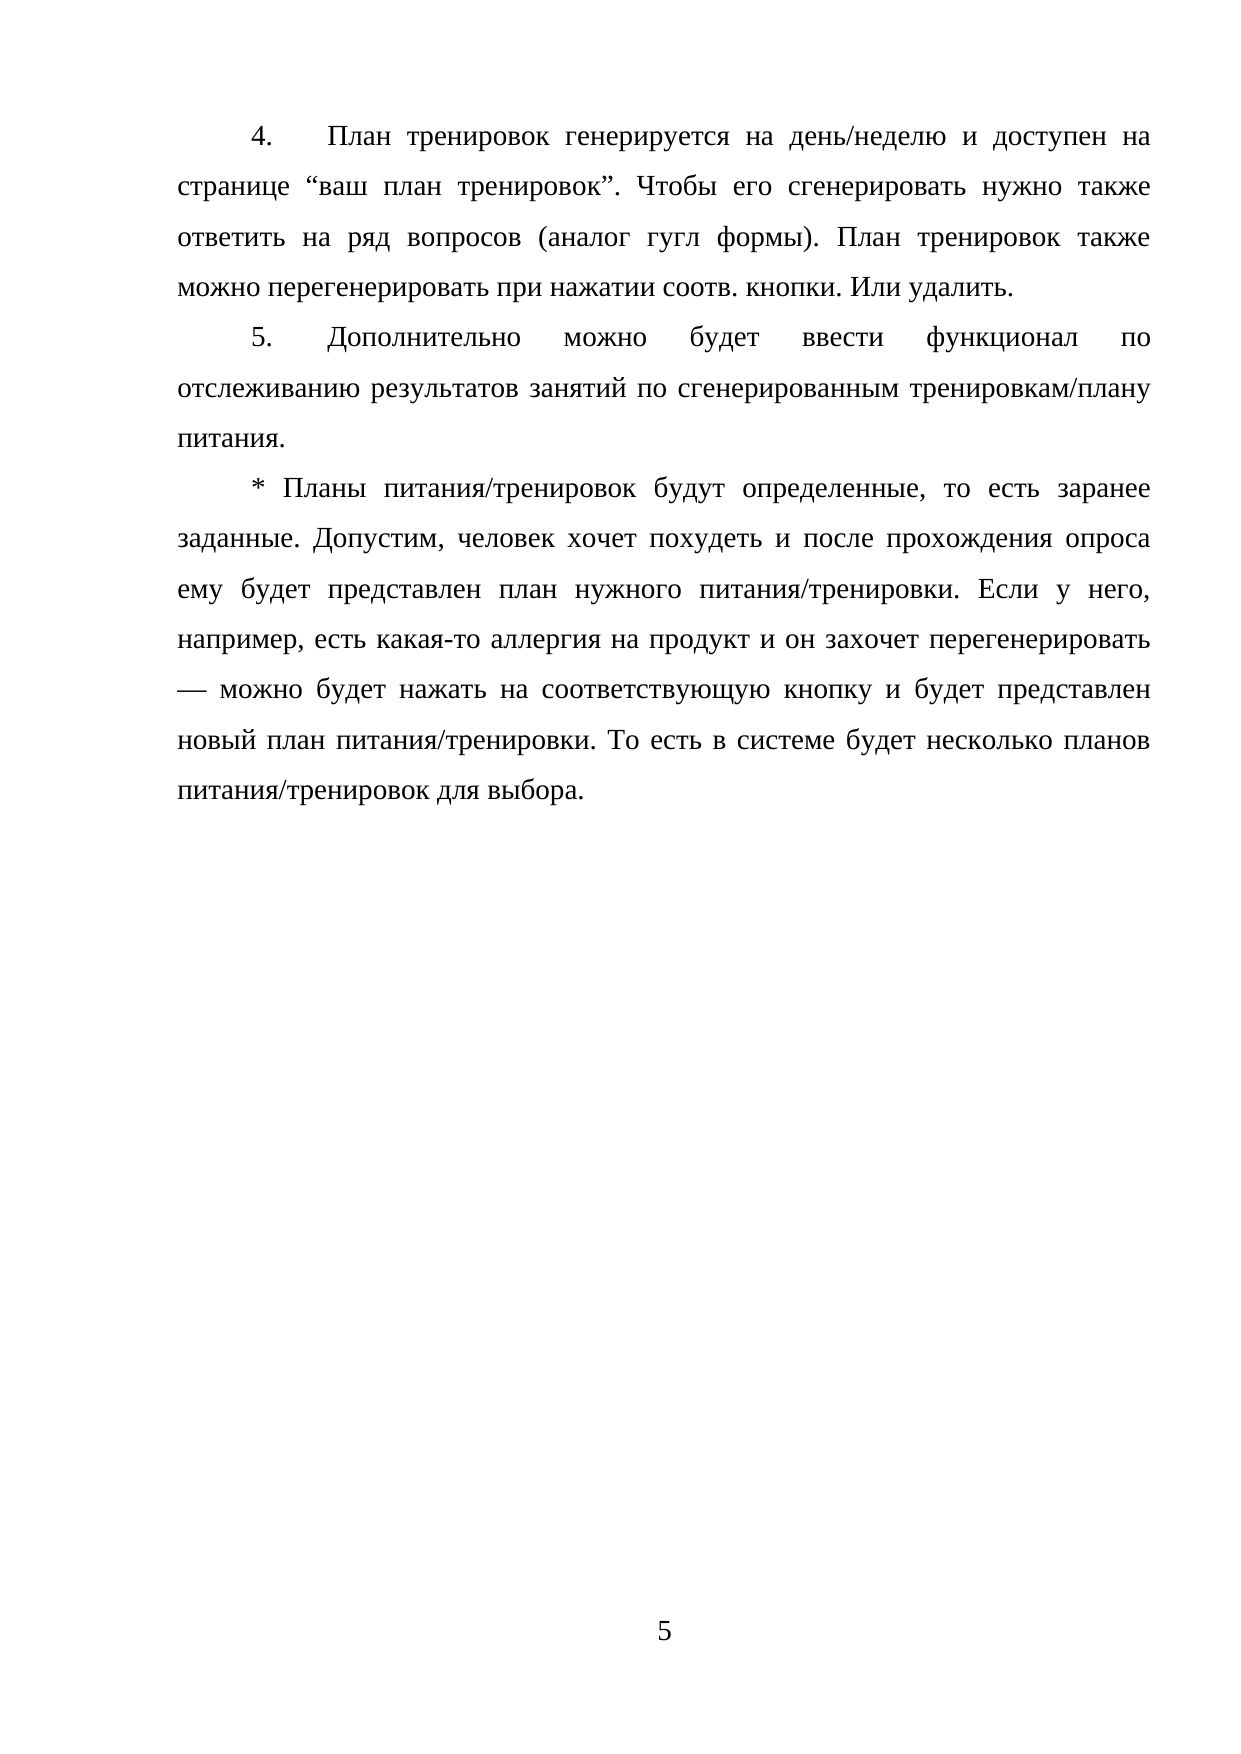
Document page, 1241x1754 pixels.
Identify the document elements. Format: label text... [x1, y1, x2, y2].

text * Планы питания/тренировок будут определенные, то есть заранее заданные. Допустим, человек хочет похудеть и после прохождения опроса ему будет представлен план нужного питания/тренировки. Если у него, например, есть какая-то аллергия на продукт и он захочет перегенерировать — можно будет нажать на соответствующую кнопку и будет представлен новый план питания/тренировки. То есть в системе будет несколько планов питания/тренировок для выбора. [177, 470, 1152, 806]
list Дополнительно можно будет ввести функционал по отслеживанию результатов занятий по сгенерированным тренировкам/плану питания. [177, 319, 1152, 453]
list План тренировок генерируется на день/неделю и доступен на странице “ваш план тренировок”. Чтобы его сгенерировать нужно также ответить на ряд вопросов (аналог гугл формы). План тренировок также можно перегенерировать при нажатии соотв. кнопки. Или удалить. [177, 118, 1152, 303]
